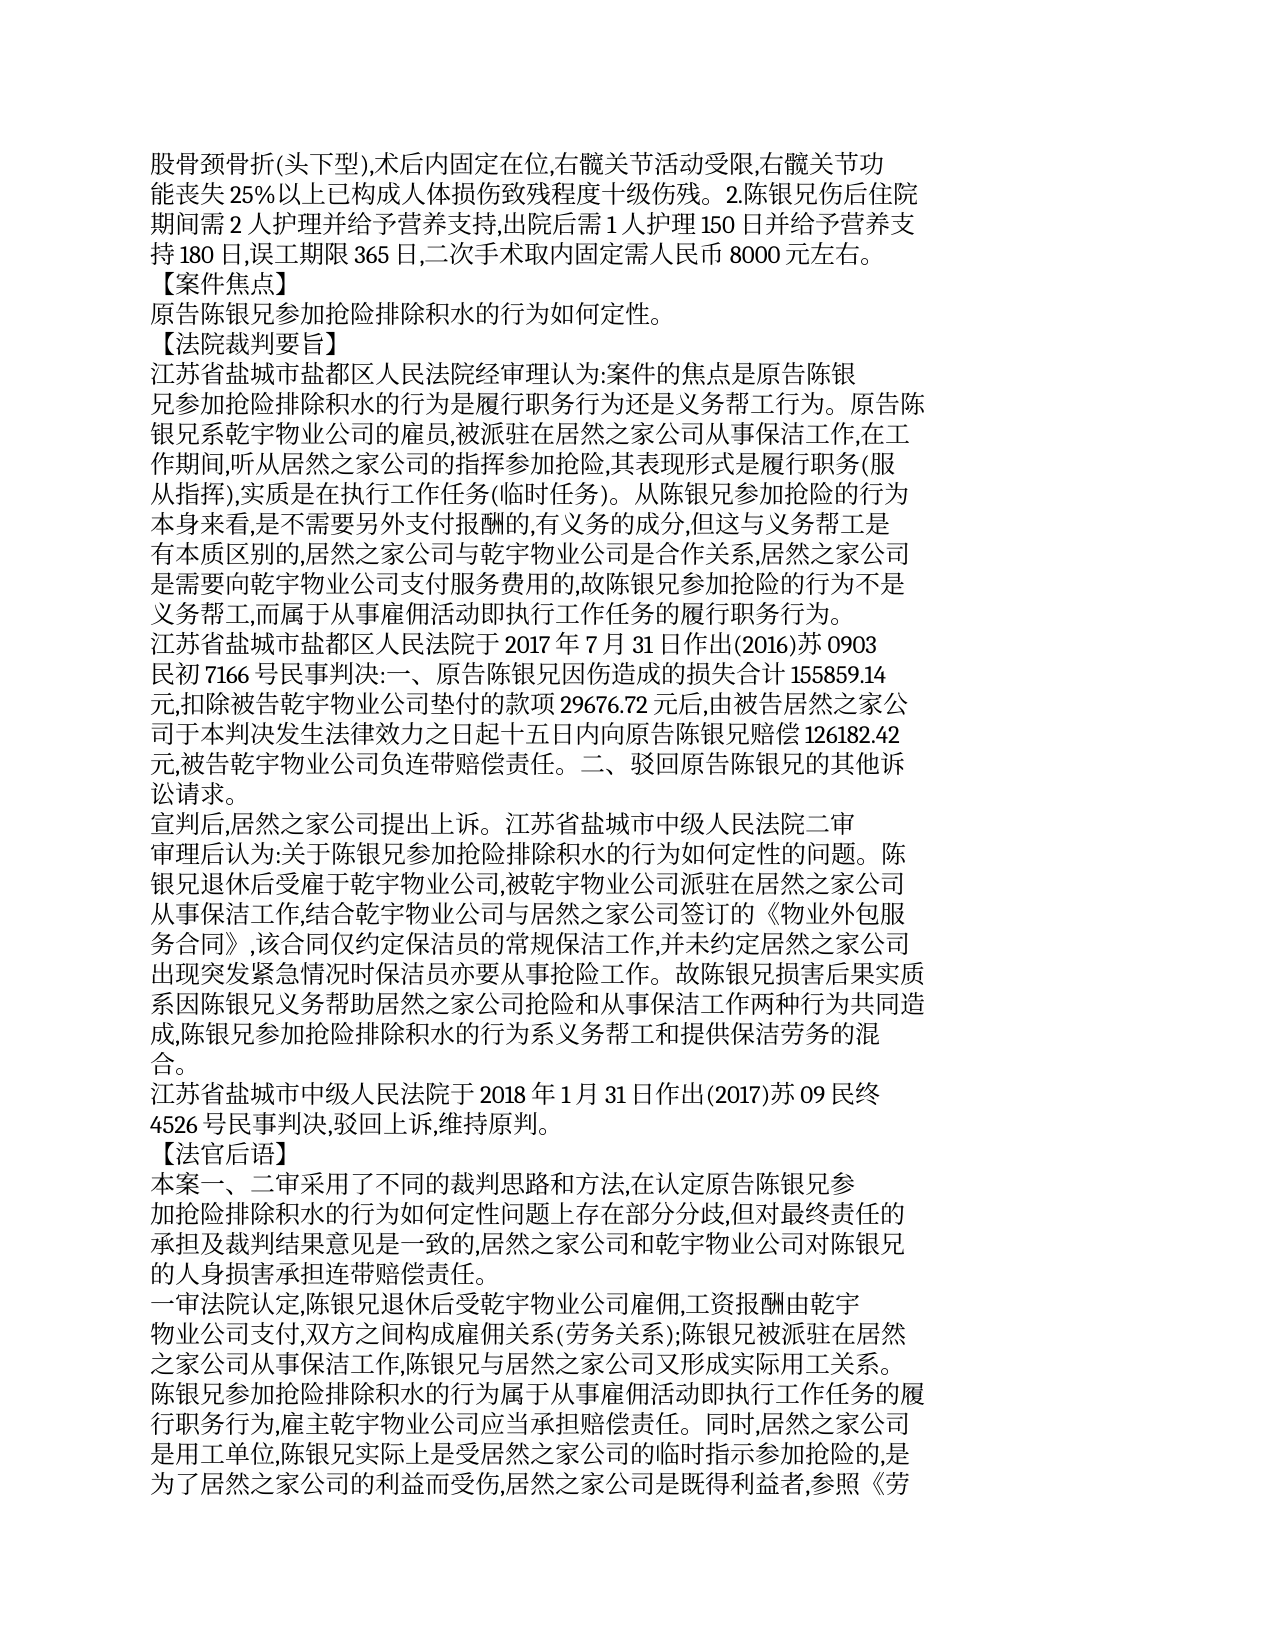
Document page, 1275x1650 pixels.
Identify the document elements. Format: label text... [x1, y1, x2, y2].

text 4526号民事判决,驳回上诉,维持原判。 [150, 1110, 1125, 1140]
text 兄参加抢险排除积水的行为是履行职务行为还是义务帮工行为。原告陈 [150, 390, 1125, 420]
text 元,被告乾宇物业公司负连带赔偿责任。二、驳回原告陈银兄的其他诉 [150, 750, 1125, 780]
text 宣判后,居然之家公司提出上诉。江苏省盐城市中级人民法院二审 [150, 810, 1125, 840]
text 持180日,误工期限365日,二次手术取内固定需人民币8000元左右。 [150, 240, 1125, 270]
text 义务帮工,而属于从事雇佣活动即执行工作任务的履行职务行为。 [150, 600, 1125, 630]
text 陈银兄参加抢险排除积水的行为属于从事雇佣活动即执行工作任务的履 [150, 1380, 1125, 1410]
text 成,陈银兄参加抢险排除积水的行为系义务帮工和提供保洁劳务的混 [150, 1020, 1125, 1050]
text 本案一、二审采用了不同的裁判思路和方法,在认定原告陈银兄参 [150, 1170, 1125, 1200]
text 银兄退休后受雇于乾宇物业公司,被乾宇物业公司派驻在居然之家公司 [150, 870, 1125, 900]
text 出现突发紧急情况时保洁员亦要从事抢险工作。故陈银兄损害后果实质 [150, 960, 1125, 990]
text 江苏省盐城市盐都区人民法院经审理认为:案件的焦点是原告陈银 [150, 360, 1125, 390]
text 物业公司支付,双方之间构成雇佣关系(劳务关系);陈银兄被派驻在居然 [150, 1320, 1125, 1350]
text 系因陈银兄义务帮助居然之家公司抢险和从事保洁工作两种行为共同造 [150, 990, 1125, 1020]
text 一审法院认定,陈银兄退休后受乾宇物业公司雇佣,工资报酬由乾宇 [150, 1290, 1125, 1320]
text 的人身损害承担连带赔偿责任。 [150, 1260, 1125, 1290]
text 之家公司从事保洁工作,陈银兄与居然之家公司又形成实际用工关系。 [150, 1350, 1125, 1380]
text 股骨颈骨折(头下型),术后内固定在位,右髋关节活动受限,右髋关节功 [150, 150, 1125, 180]
text 讼请求。 [150, 780, 1125, 810]
text 是用工单位,陈银兄实际上是受居然之家公司的临时指示参加抢险的,是 [150, 1440, 1125, 1470]
text 行职务行为,雇主乾宇物业公司应当承担赔偿责任。同时,居然之家公司 [150, 1410, 1125, 1440]
text 民初7166号民事判决:一、原告陈银兄因伤造成的损失合计155859.14 [150, 660, 1125, 690]
text 承担及裁判结果意见是一致的,居然之家公司和乾宇物业公司对陈银兄 [150, 1230, 1125, 1260]
text 务合同》,该合同仅约定保洁员的常规保洁工作,并未约定居然之家公司 [150, 930, 1125, 960]
text 作期间,听从居然之家公司的指挥参加抢险,其表现形式是履行职务(服 [150, 450, 1125, 480]
text 有本质区别的,居然之家公司与乾宇物业公司是合作关系,居然之家公司 [150, 540, 1125, 570]
text 合。 [150, 1050, 1125, 1080]
text 期间需2人护理并给予营养支持,出院后需1人护理150日并给予营养支 [150, 210, 1125, 240]
text 司于本判决发生法律效力之日起十五日内向原告陈银兄赔偿126182.42 [150, 720, 1125, 750]
text 元,扣除被告乾宇物业公司垫付的款项29676.72元后,由被告居然之家公 [150, 690, 1125, 720]
text 本身来看,是不需要另外支付报酬的,有义务的成分,但这与义务帮工是 [150, 510, 1125, 540]
text 审理后认为:关于陈银兄参加抢险排除积水的行为如何定性的问题。陈 [150, 840, 1125, 870]
text 银兄系乾宇物业公司的雇员,被派驻在居然之家公司从事保洁工作,在工 [150, 420, 1125, 450]
text 从指挥),实质是在执行工作任务(临时任务)。从陈银兄参加抢险的行为 [150, 480, 1125, 510]
text 为了居然之家公司的利益而受伤,居然之家公司是既得利益者,参照《劳 [150, 1470, 1125, 1500]
text 是需要向乾宇物业公司支付服务费用的,故陈银兄参加抢险的行为不是 [150, 570, 1125, 600]
text 从事保洁工作,结合乾宇物业公司与居然之家公司签订的《物业外包服 [150, 900, 1125, 930]
text 能丧失25%以上已构成人体损伤致残程度十级伤残。2.陈银兄伤后住院 [150, 180, 1125, 210]
text 江苏省盐城市盐都区人民法院于2017年7月31日作出(2016)苏0903 [150, 630, 1125, 660]
text 【案件焦点】 [150, 270, 1125, 300]
text 江苏省盐城市中级人民法院于2018年1月31日作出(2017)苏09民终 [150, 1080, 1125, 1110]
text 【法院裁判要旨】 [150, 330, 1125, 360]
text 加抢险排除积水的行为如何定性问题上存在部分分歧,但对最终责任的 [150, 1200, 1125, 1230]
text 原告陈银兄参加抢险排除积水的行为如何定性。 [150, 300, 1125, 330]
text 【法官后语】 [150, 1140, 1125, 1170]
